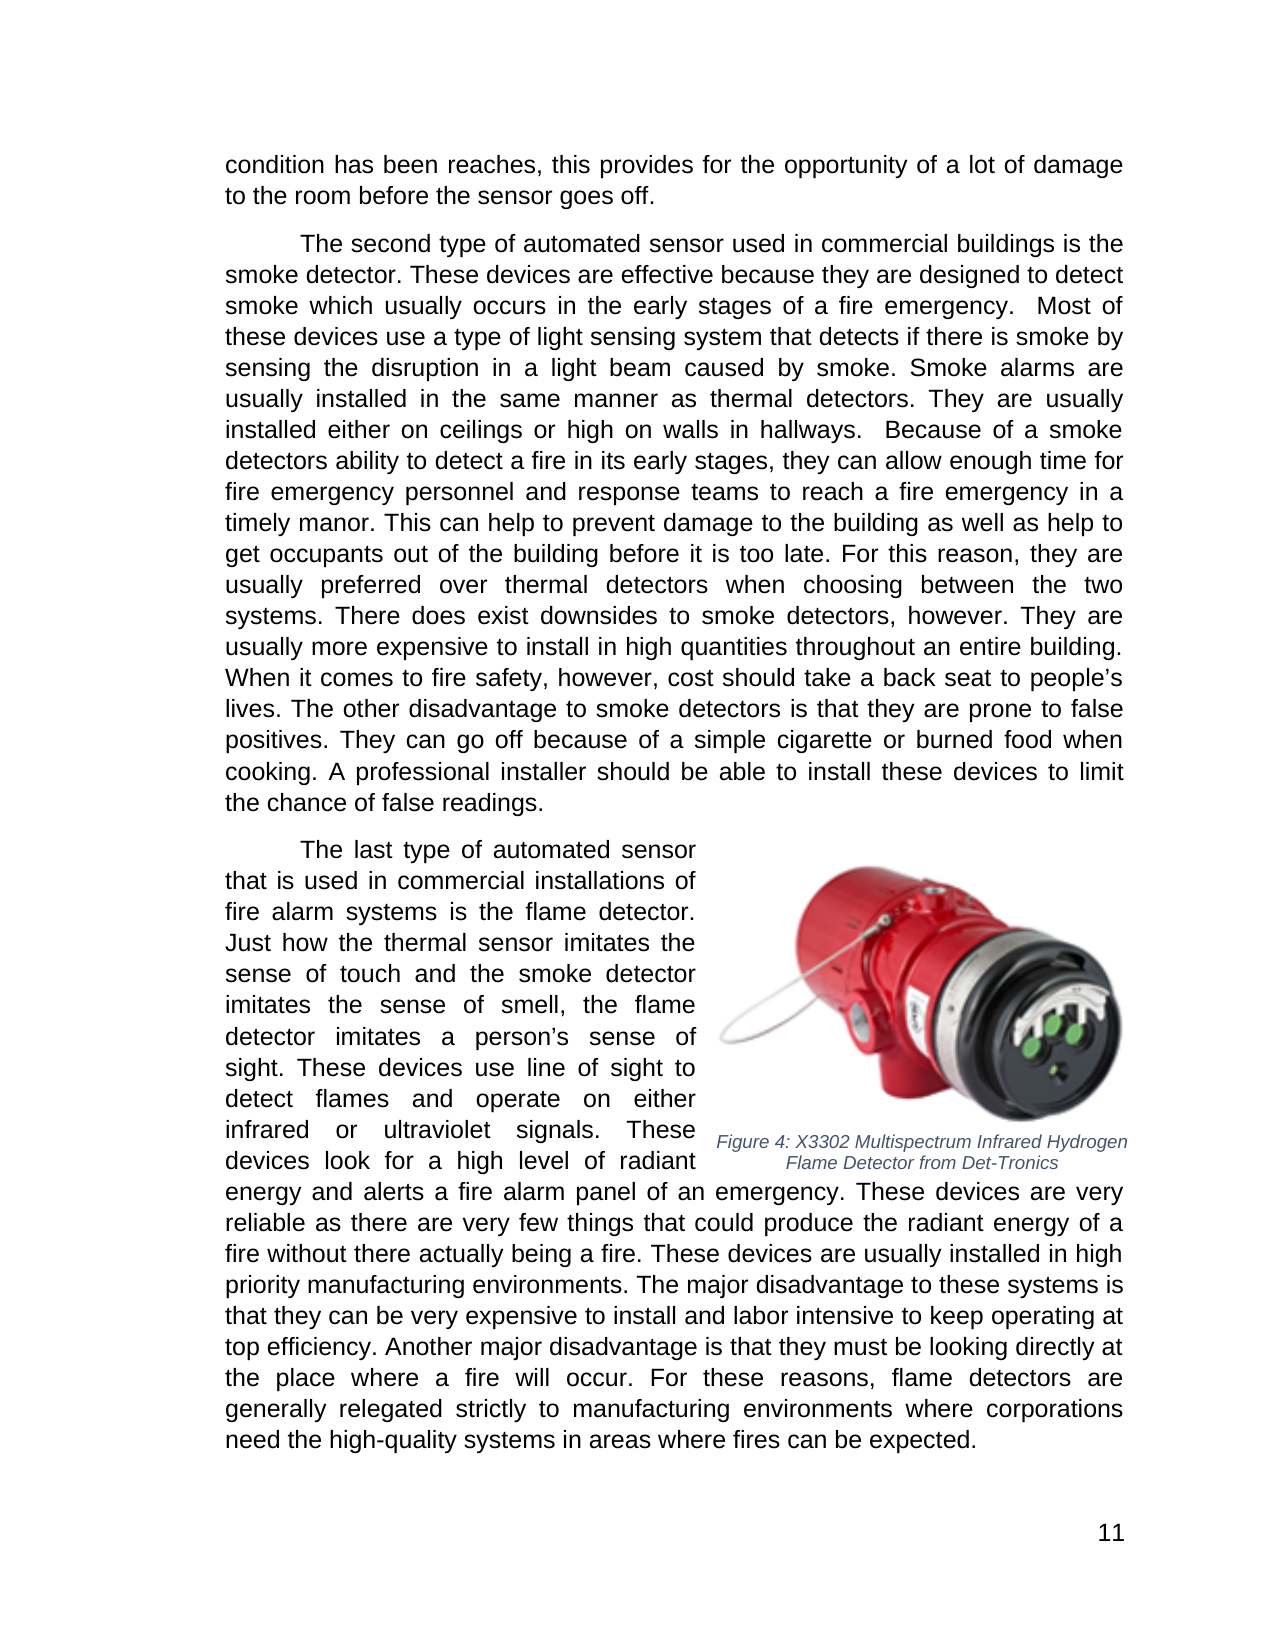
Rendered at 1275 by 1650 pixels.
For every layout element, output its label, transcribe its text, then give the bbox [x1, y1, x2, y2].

subtitle Smoke Detecting Sensors [225, 1348, 1125, 1389]
text The last type of automated sensor that is used in commercial installations of fire alarm systems is the flame detector. Just how the thermal sensor imitates the sense of touch and the smoke detector imitates the sense of smell, the flame detector imitates a person’s sense of sight. These devices use line of sight to detect flames and operate on either infrared or ultraviolet signals. These devices look for a high level of radiant energy and alerts a fire alarm panel of an emergency. These devices are very reliable as there are very few things that could produce the radiant energy of a fire without there actually being a fire. These devices are usually installed in high priority manufacturing environments. The major disadvantage to these systems is that they can be very expensive to install and labor intensive to keep operating at top efficiency. Another major disadvantage is that they must be looking directly at the place where a fire will occur. For these reasons, flame detectors are generally relegated strictly to manufacturing environments where corporations need the high-quality systems in areas where fires can be expected. [225, 835, 1125, 1329]
subtitle Overview [225, 1422, 1125, 1455]
text The second type of automated sensor used in commercial buildings is the smoke detector. These devices are effective because they are designed to detect smoke which usually occurs in the early stages of a fire emergency. Most of these devices use a type of light sensing system that detects if there is smoke by sensing the disruption in a light beam caused by smoke. Smoke alarms are usually installed in the same manner as thermal detectors. They are usually installed either on ceilings or high on walls in hallways. Because of a smoke detectors ability to detect a fire in its early stages, they can allow enough time for fire emergency personnel and response teams to reach a fire emergency in a timely manor. This can help to prevent damage to the building as well as help to get occupants out of the building before it is too late. For this reason, they are usually preferred over thermal detectors when choosing between the two systems. There does exist downsides to smoke detectors, however. They are usually more expensive to install in high quantities throughout an entire building. When it comes to fire safety, however, cost should take a back seat to people’s lives. The other disadvantage to smoke detectors is that they are prone to false positives. They can go off because of a simple cigarette or burned food when cooking. A professional installer should be able to install these devices to limit the chance of false readings. [225, 229, 1125, 816]
